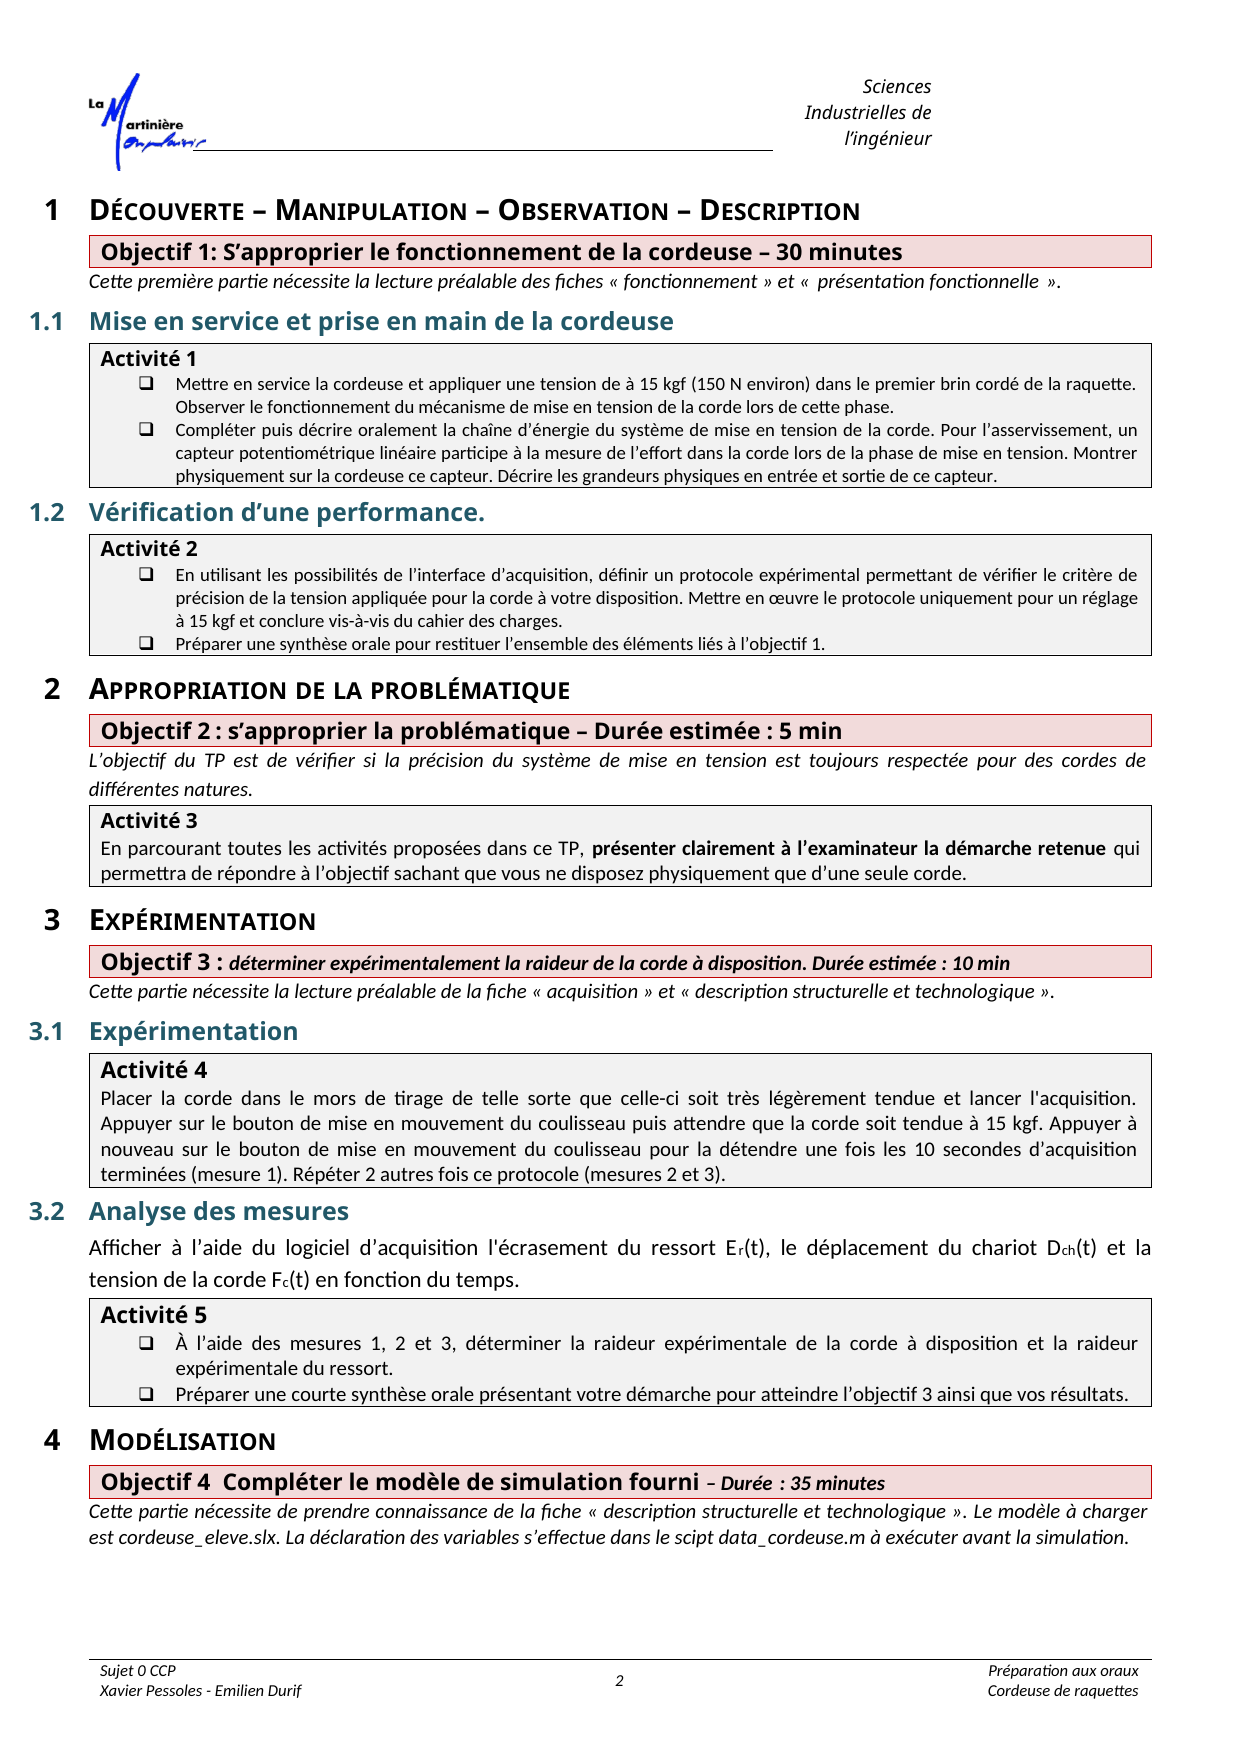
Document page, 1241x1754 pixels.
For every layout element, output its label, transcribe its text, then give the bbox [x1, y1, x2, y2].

table_header Objectif 1: S’approprier le fonctionnement de la cordeuse – 30 minutes [90, 236, 1151, 267]
text Cette partie nécessite la lecture préalable de la fiche « acquisition » et « description structurelle et technologique ». [89, 978, 1152, 1004]
subtitle Expérimentation [29, 1014, 1152, 1048]
subtitle Analyse des mesures [29, 1194, 1152, 1228]
table_header Objectif 2 : s’approprier la problématique – Durée estimée : 5 min [90, 715, 1151, 746]
table_header Activité 4 Placer la corde dans le mors de tirage de telle sorte que celle-ci soit très légèrement tendue et lancer l'acquisition. Appuyer sur le bouton de mise en mouvement du coulisseau puis attendre que la corde soit tendue à 15 kgf. Appuyer à nouveau sur le bouton de mise en mouvement du coulisseau pour la détendre une fois les 10 secondes d’acquisition terminées (mesure 1). Répéter 2 autres fois ce protocole (mesures 2 et 3). [90, 1054, 1151, 1187]
subtitle Modélisation [44, 1420, 1152, 1459]
table_header Activité 3 En parcourant toutes les activités proposées dans ce TP, présenter clairement à l’examinateur la démarche retenue qui permettra de répondre à l’objectif sachant que vous ne disposez physiquement que d’une seule corde. [90, 806, 1151, 886]
table_header Activité 2 En utilisant les possibilités de l’interface d’acquisition, définir un protocole expérimental permettant de vérifier le critère de précision de la tension appliquée pour la corde à votre disposition. Mettre en œuvre le protocole uniquement pour un réglage à 15 kgf et conclure vis-à-vis du cahier des charges. Préparer une synthèse orale pour restituer l’ensemble des éléments liés à l’objectif 1. [90, 535, 1151, 654]
picture [88, 73, 207, 171]
list Cette partie nécessite de prendre connaissance de la fiche « description structurelle et technologique ». Le modèle à charger est cordeuse_eleve.slx. La déclaration des variables s’effectue dans le scipt data_cordeuse.m à exécuter avant la simulation. [89, 1499, 1152, 1549]
table_header Activité 1 Mettre en service la cordeuse et appliquer une tension de à 15 kgf (150 N environ) dans le premier brin cordé de la raquette. Observer le fonctionnement du mécanisme de mise en tension de la corde lors de cette phase. Compléter puis décrire oralement la chaîne d’énergie du système de mise en tension de la corde. Pour l’asservissement, un capteur potentiométrique linéaire participe à la mesure de l’effort dans la corde lors de la phase de mise en tension. Montrer physiquement sur la cordeuse ce capteur. Décrire les grandeurs physiques en entrée et sortie de ce capteur. [90, 344, 1151, 487]
text Cette première partie nécessite la lecture préalable des fiches « fonctionnement » et « présentation fonctionnelle ». [89, 268, 1152, 294]
text Afficher à l’aide du logiciel d’acquisition l'écrasement du ressort Er(t), le déplacement du chariot Dch(t) et la tension de la corde Fc(t) en fonction du temps. [89, 1233, 1152, 1293]
table_header Objectif 3 : déterminer expérimentalement la raideur de la corde à disposition. Durée estimée : 10 min [90, 946, 1151, 977]
text L’objectif du TP est de vérifier si la précision du système de mise en tension est toujours respectée pour des cordes de différentes natures. [89, 747, 1152, 802]
table_header Activité 5 À l’aide des mesures 1, 2 et 3, déterminer la raideur expérimentale de la corde à disposition et la raideur expérimentale du ressort. Préparer une courte synthèse orale présentant votre démarche pour atteindre l’objectif 3 ainsi que vos résultats. [90, 1299, 1151, 1406]
subtitle Découverte – Manipulation – Observation – Description [44, 189, 1152, 229]
subtitle Vérification d’une performance. [29, 494, 1152, 528]
subtitle Expérimentation [44, 899, 1152, 939]
subtitle Mise en service et prise en main de la cordeuse [29, 304, 1152, 338]
subtitle Appropriation de la problématique [44, 668, 1152, 708]
table_header Objectif 4 Compléter le modèle de simulation fourni – Durée : 35 minutes [90, 1466, 1151, 1498]
